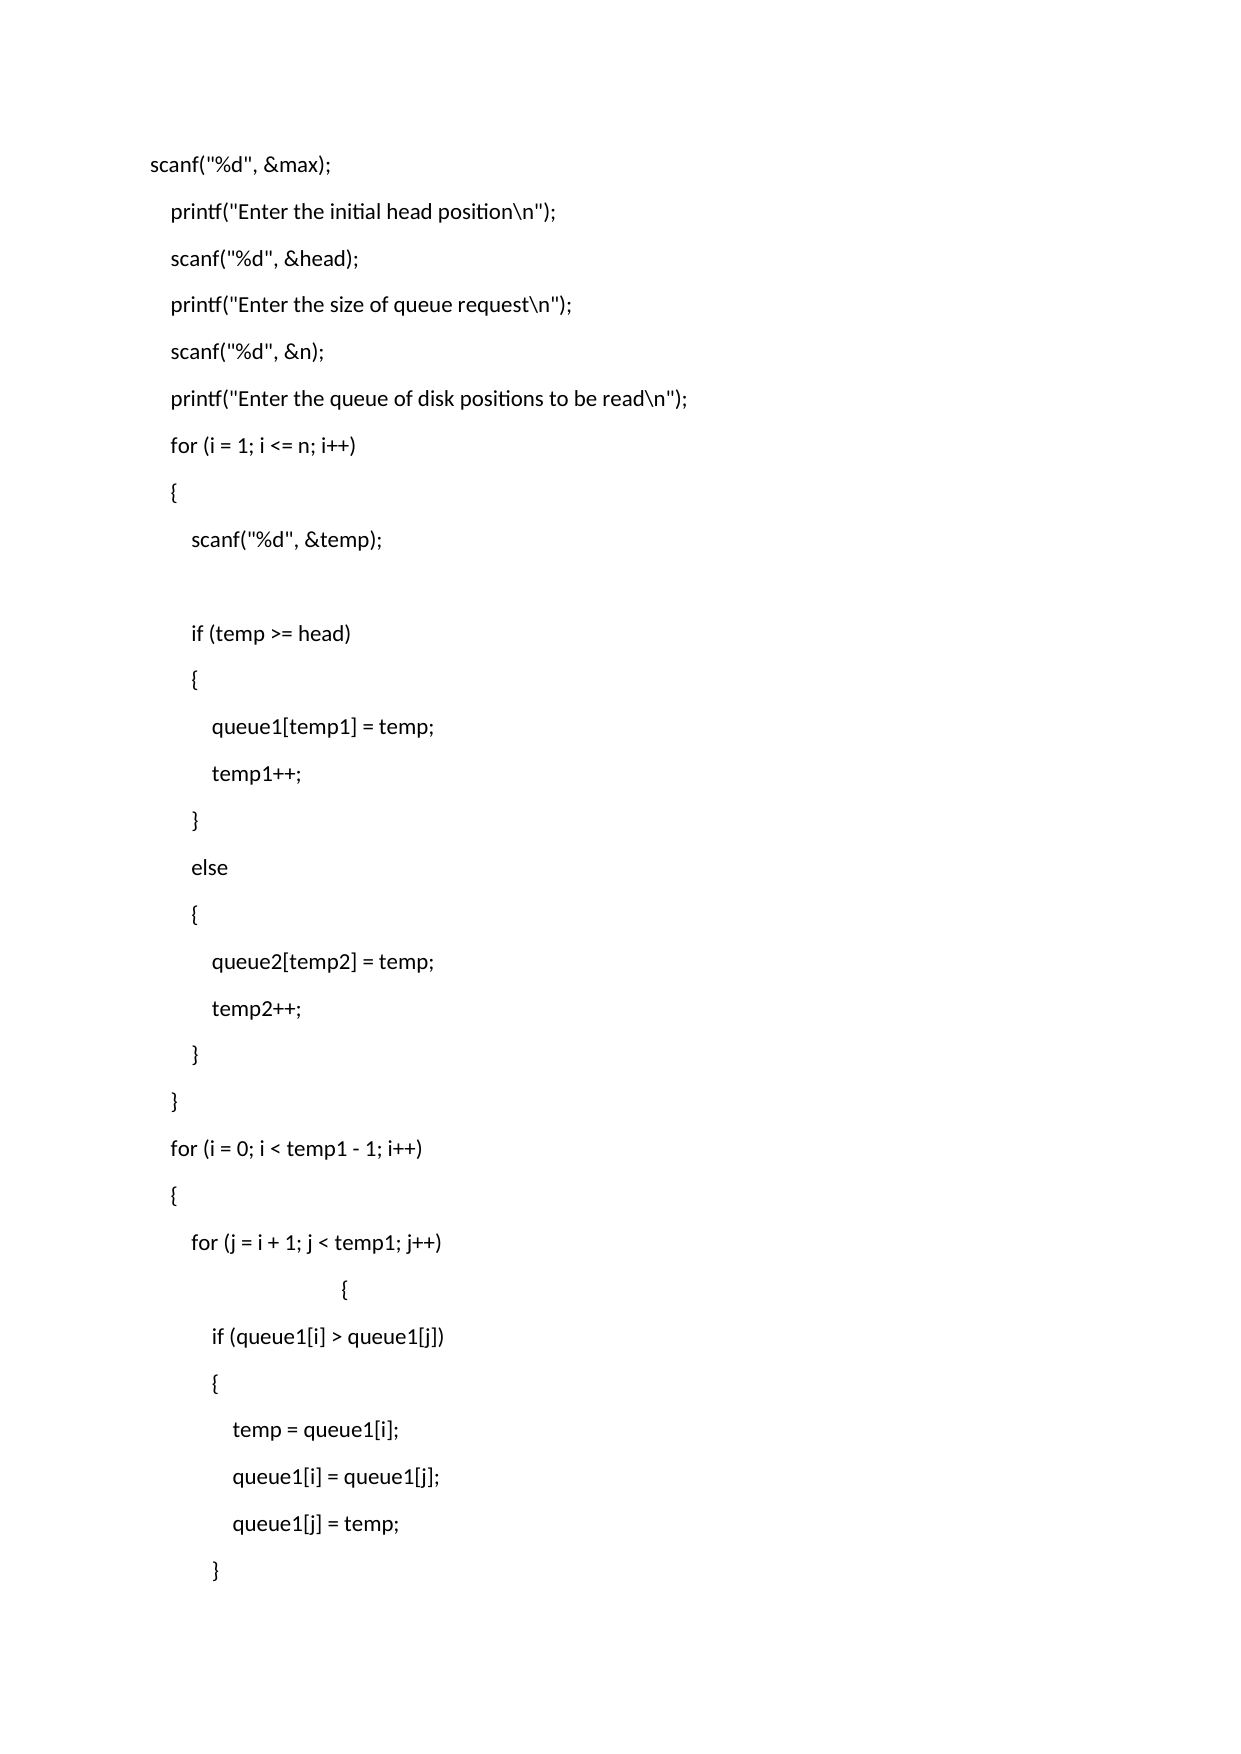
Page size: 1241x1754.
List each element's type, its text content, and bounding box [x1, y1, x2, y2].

text for (i = 1; i <= n; i++) [150, 431, 1090, 459]
text temp = queue1[i]; [150, 1416, 1090, 1444]
text printf("Enter the initial head position\n"); [150, 197, 1090, 225]
text } [150, 806, 1090, 834]
text queue1[i] = queue1[j]; [150, 1462, 1090, 1491]
text { [150, 900, 1090, 928]
text scanf("%d", &temp); [150, 525, 1090, 553]
text temp2++; [150, 994, 1090, 1022]
text queue1[j] = temp; [150, 1509, 1090, 1537]
text { [150, 1275, 1090, 1303]
text if (temp >= head) [150, 619, 1090, 647]
text { [150, 666, 1090, 694]
text queue2[temp2] = temp; [150, 947, 1090, 975]
text else [150, 853, 1090, 881]
text for (j = i + 1; j < temp1; j++) [150, 1228, 1090, 1256]
text queue1[temp1] = temp; [150, 712, 1090, 741]
text scanf("%d", &n); [150, 337, 1090, 366]
text for (i = 0; i < temp1 - 1; i++) [150, 1134, 1090, 1162]
text { [150, 1369, 1090, 1397]
text } [150, 1556, 1090, 1584]
text } [150, 1041, 1090, 1069]
text scanf("%d", &max); [150, 150, 1090, 178]
text } [150, 1087, 1090, 1116]
text printf("Enter the queue of disk positions to be read\n"); [150, 384, 1090, 412]
text printf("Enter the size of queue request\n"); [150, 291, 1090, 319]
text if (queue1[i] > queue1[j]) [150, 1322, 1090, 1350]
text scanf("%d", &head); [150, 244, 1090, 272]
text temp1++; [150, 759, 1090, 787]
text { [150, 478, 1090, 506]
text { [150, 1181, 1090, 1209]
